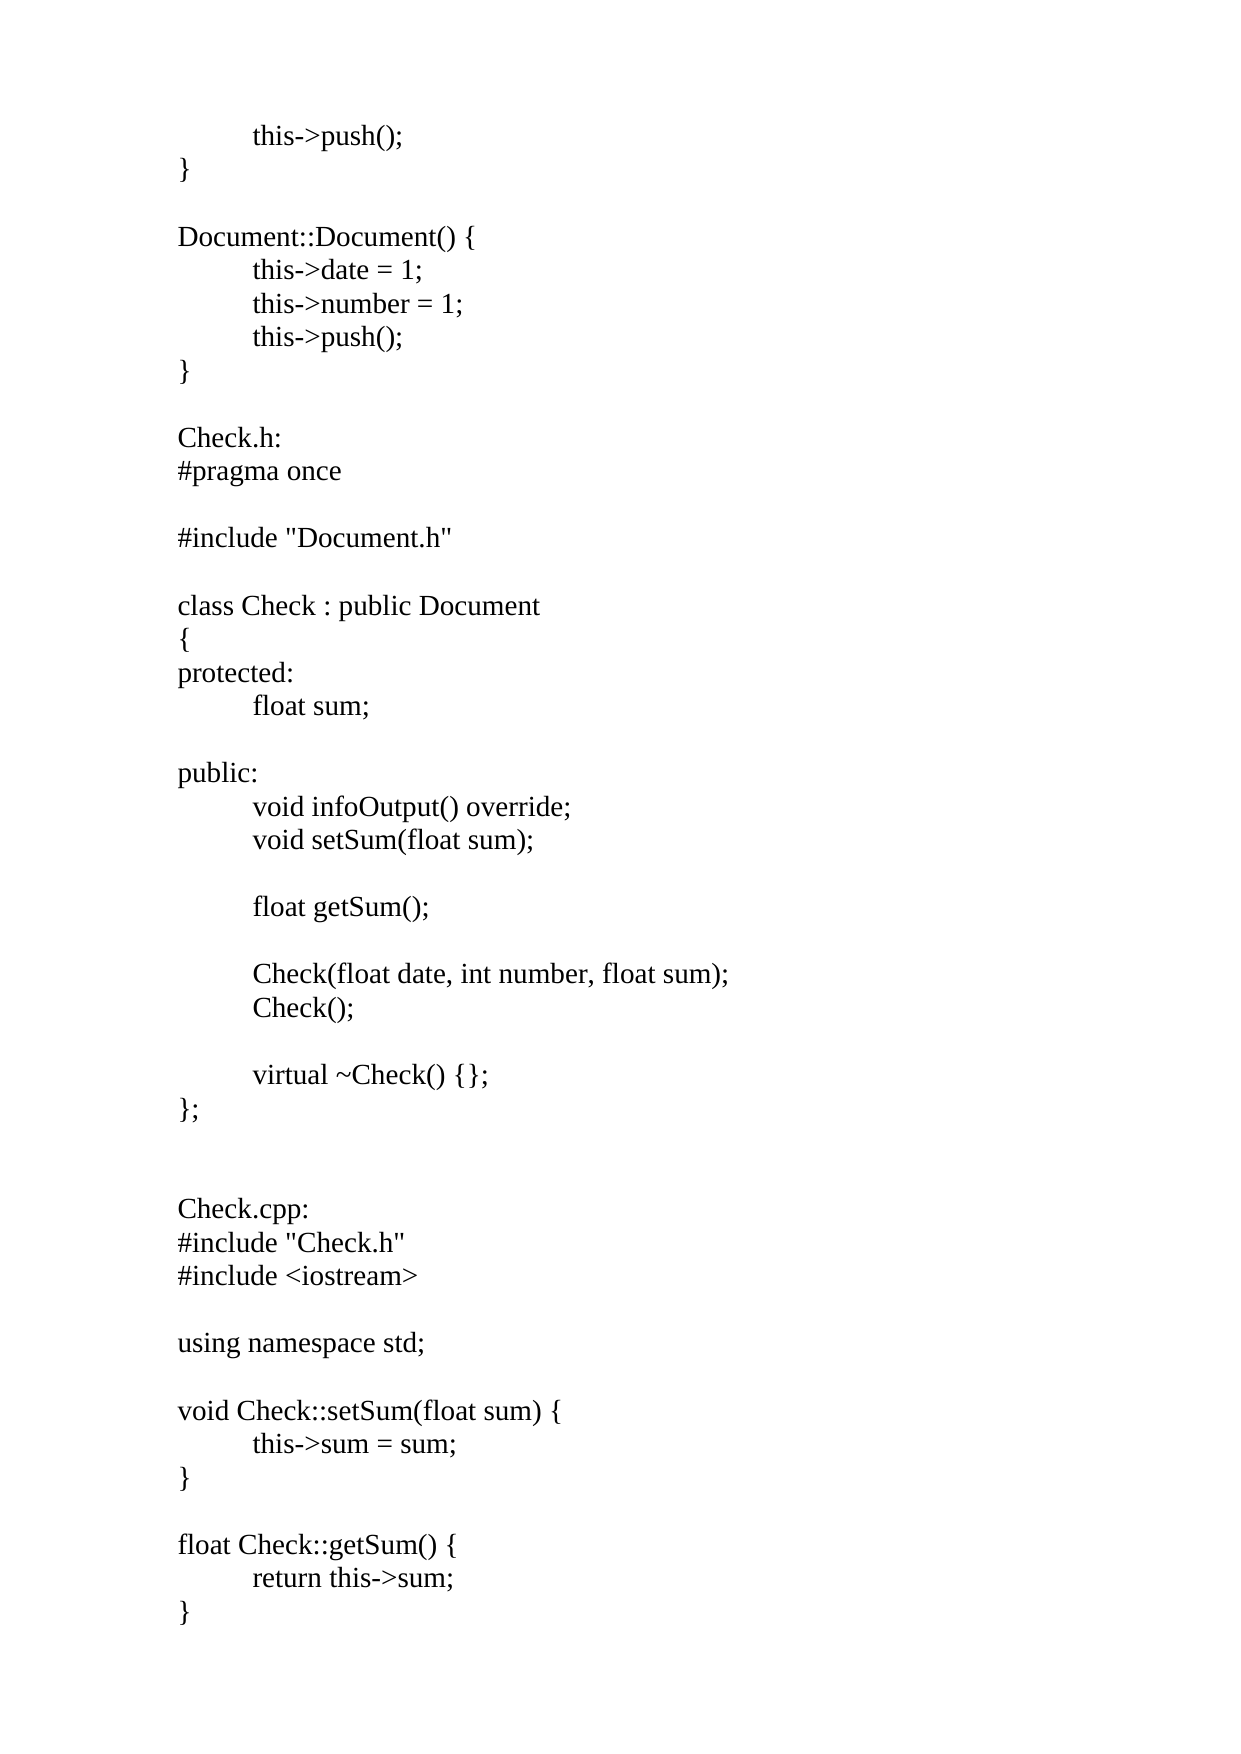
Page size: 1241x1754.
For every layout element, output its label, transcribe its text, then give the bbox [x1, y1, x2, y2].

text #include "Document.h" [177, 521, 1152, 554]
text } [177, 1460, 1152, 1493]
text Check(float date, int number, float sum); [177, 957, 1152, 990]
text this->number = 1; [177, 286, 1152, 319]
text this->sum = sum; [177, 1426, 1152, 1460]
text using namespace std; [177, 1326, 1152, 1359]
text }; [177, 1091, 1152, 1124]
text virtual ~Check() {}; [177, 1057, 1152, 1091]
text void setSum(float sum); [177, 822, 1152, 856]
text float sum; [177, 688, 1152, 722]
text return this->sum; [177, 1560, 1152, 1594]
text float getSum(); [177, 889, 1152, 923]
text } [177, 152, 1152, 185]
text this->push(); [177, 319, 1152, 353]
text public: [177, 755, 1152, 789]
text protected: [177, 655, 1152, 688]
text #include <iostream> [177, 1258, 1152, 1292]
text Document::Document() { [177, 219, 1152, 252]
text { [177, 621, 1152, 655]
text #pragma once [177, 453, 1152, 487]
text } [177, 1594, 1152, 1627]
text class Check : public Document [177, 588, 1152, 621]
text Check.h: [177, 420, 1152, 453]
text this->push(); [177, 118, 1152, 152]
text this->date = 1; [177, 252, 1152, 286]
text } [177, 353, 1152, 386]
text float Check::getSum() { [177, 1527, 1152, 1560]
text void infoOutput() override; [177, 789, 1152, 822]
text #include "Check.h" [177, 1225, 1152, 1258]
text void Check::setSum(float sum) { [177, 1393, 1152, 1426]
text Check(); [177, 990, 1152, 1024]
text Check.cpp: [177, 1191, 1152, 1225]
